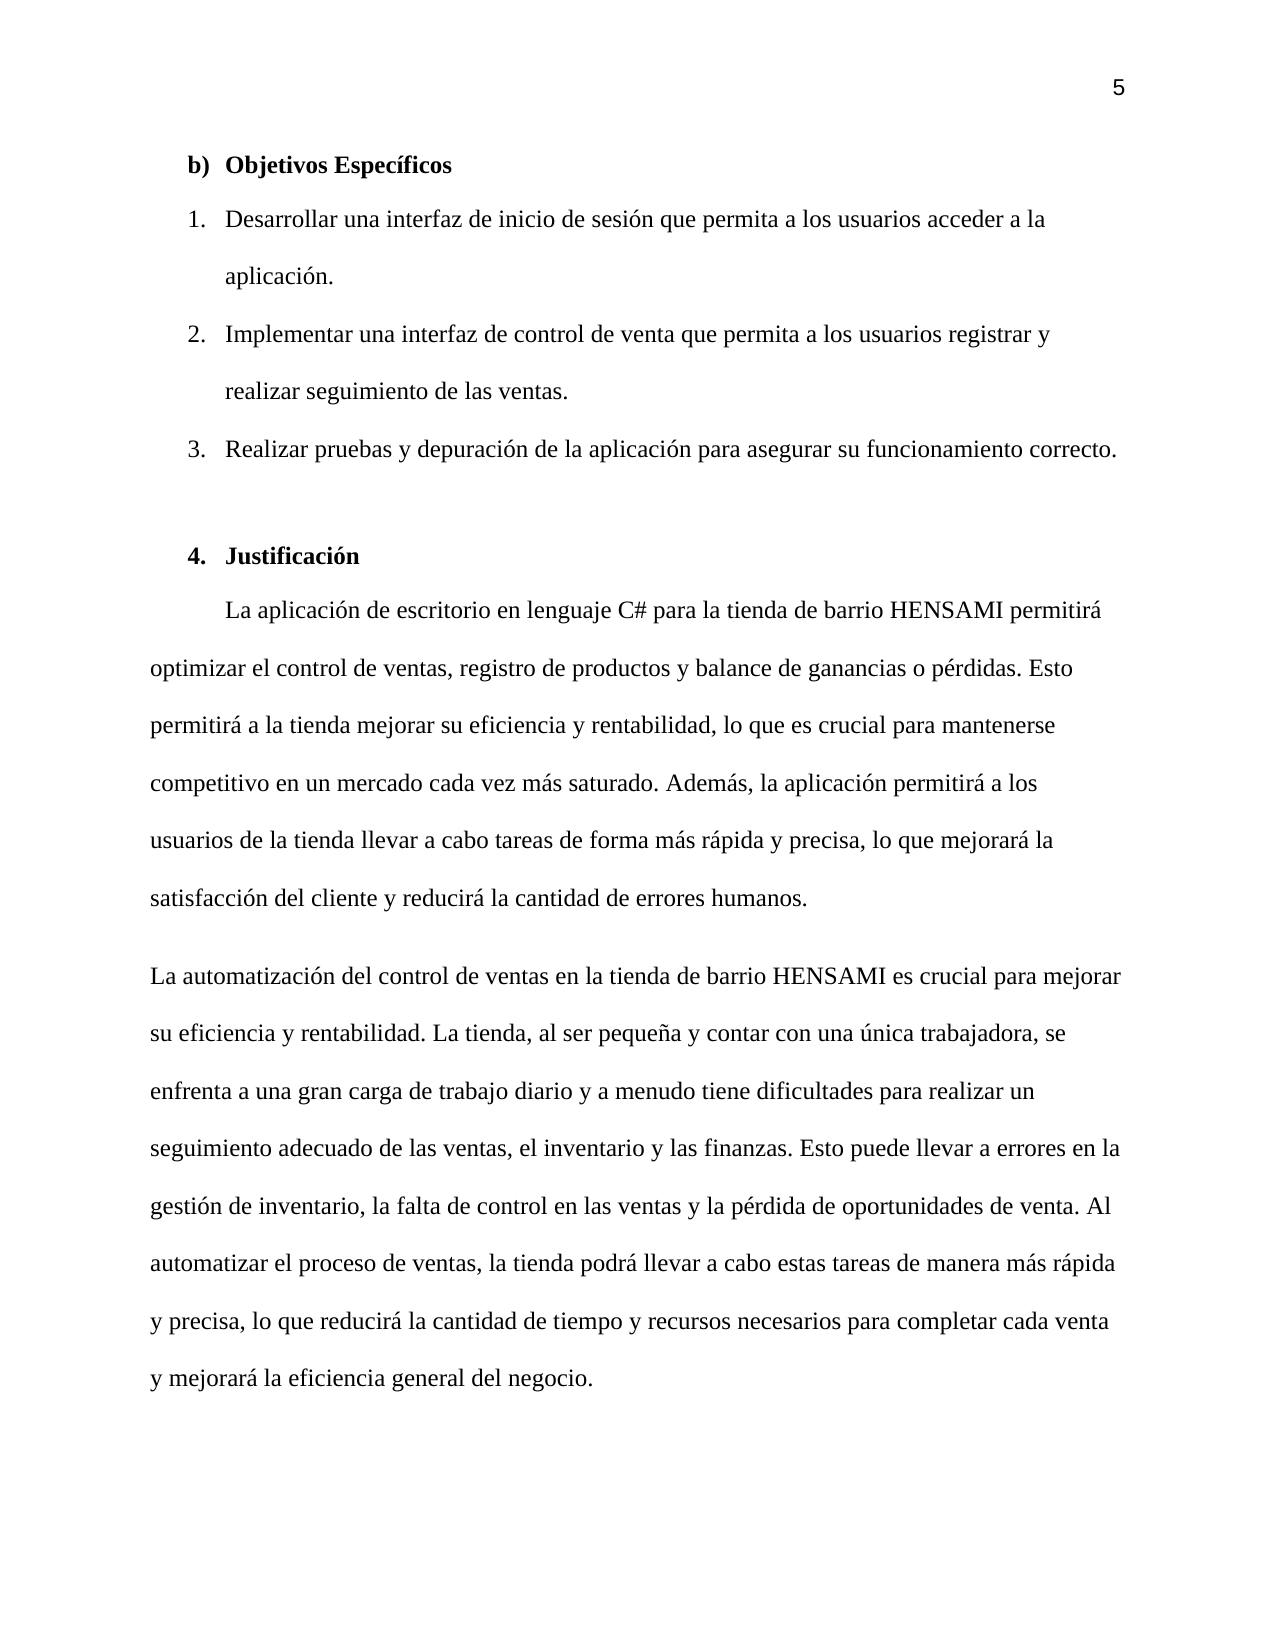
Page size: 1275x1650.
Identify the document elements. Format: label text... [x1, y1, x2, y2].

list Realizar pruebas y depuración de la aplicación para asegurar su funcionamiento correcto. [187, 434, 1125, 463]
list Desarrollar una interfaz de inicio de sesión que permita a los usuarios acceder a la aplicación. [187, 204, 1125, 290]
list Implementar una interfaz de control de venta que permita a los usuarios registrar y realizar seguimiento de las ventas. [187, 319, 1125, 405]
subtitle Objetivos Específicos [187, 150, 1125, 179]
text La aplicación de escritorio en lenguaje C# para la tienda de barrio HENSAMI permitirá optimizar el control de ventas, registro de productos y balance de ganancias o pérdidas. Esto permitirá a la tienda mejorar su eficiencia y rentabilidad, lo que es crucial para mantenerse competitivo en un mercado cada vez más saturado. Además, la aplicación permitirá a los usuarios de la tienda llevar a cabo tareas de forma más rápida y precisa, lo que mejorará la satisfacción del cliente y reducirá la cantidad de errores humanos. [150, 595, 1125, 911]
text La automatización del control de ventas en la tienda de barrio HENSAMI es crucial para mejorar su eficiencia y rentabilidad. La tienda, al ser pequeña y contar con una única trabajadora, se enfrenta a una gran carga de trabajo diario y a menudo tiene dificultades para realizar un seguimiento adecuado de las ventas, el inventario y las finanzas. Esto puede llevar a errores en la gestión de inventario, la falta de control en las ventas y la pérdida de oportunidades de venta. Al automatizar el proceso de ventas, la tienda podrá llevar a cabo estas tareas de manera más rápida y precisa, lo que reducirá la cantidad de tiempo y recursos necesarios para completar cada venta y mejorará la eficiencia general del negocio. [150, 961, 1125, 1392]
subtitle Justificación [187, 541, 1125, 570]
